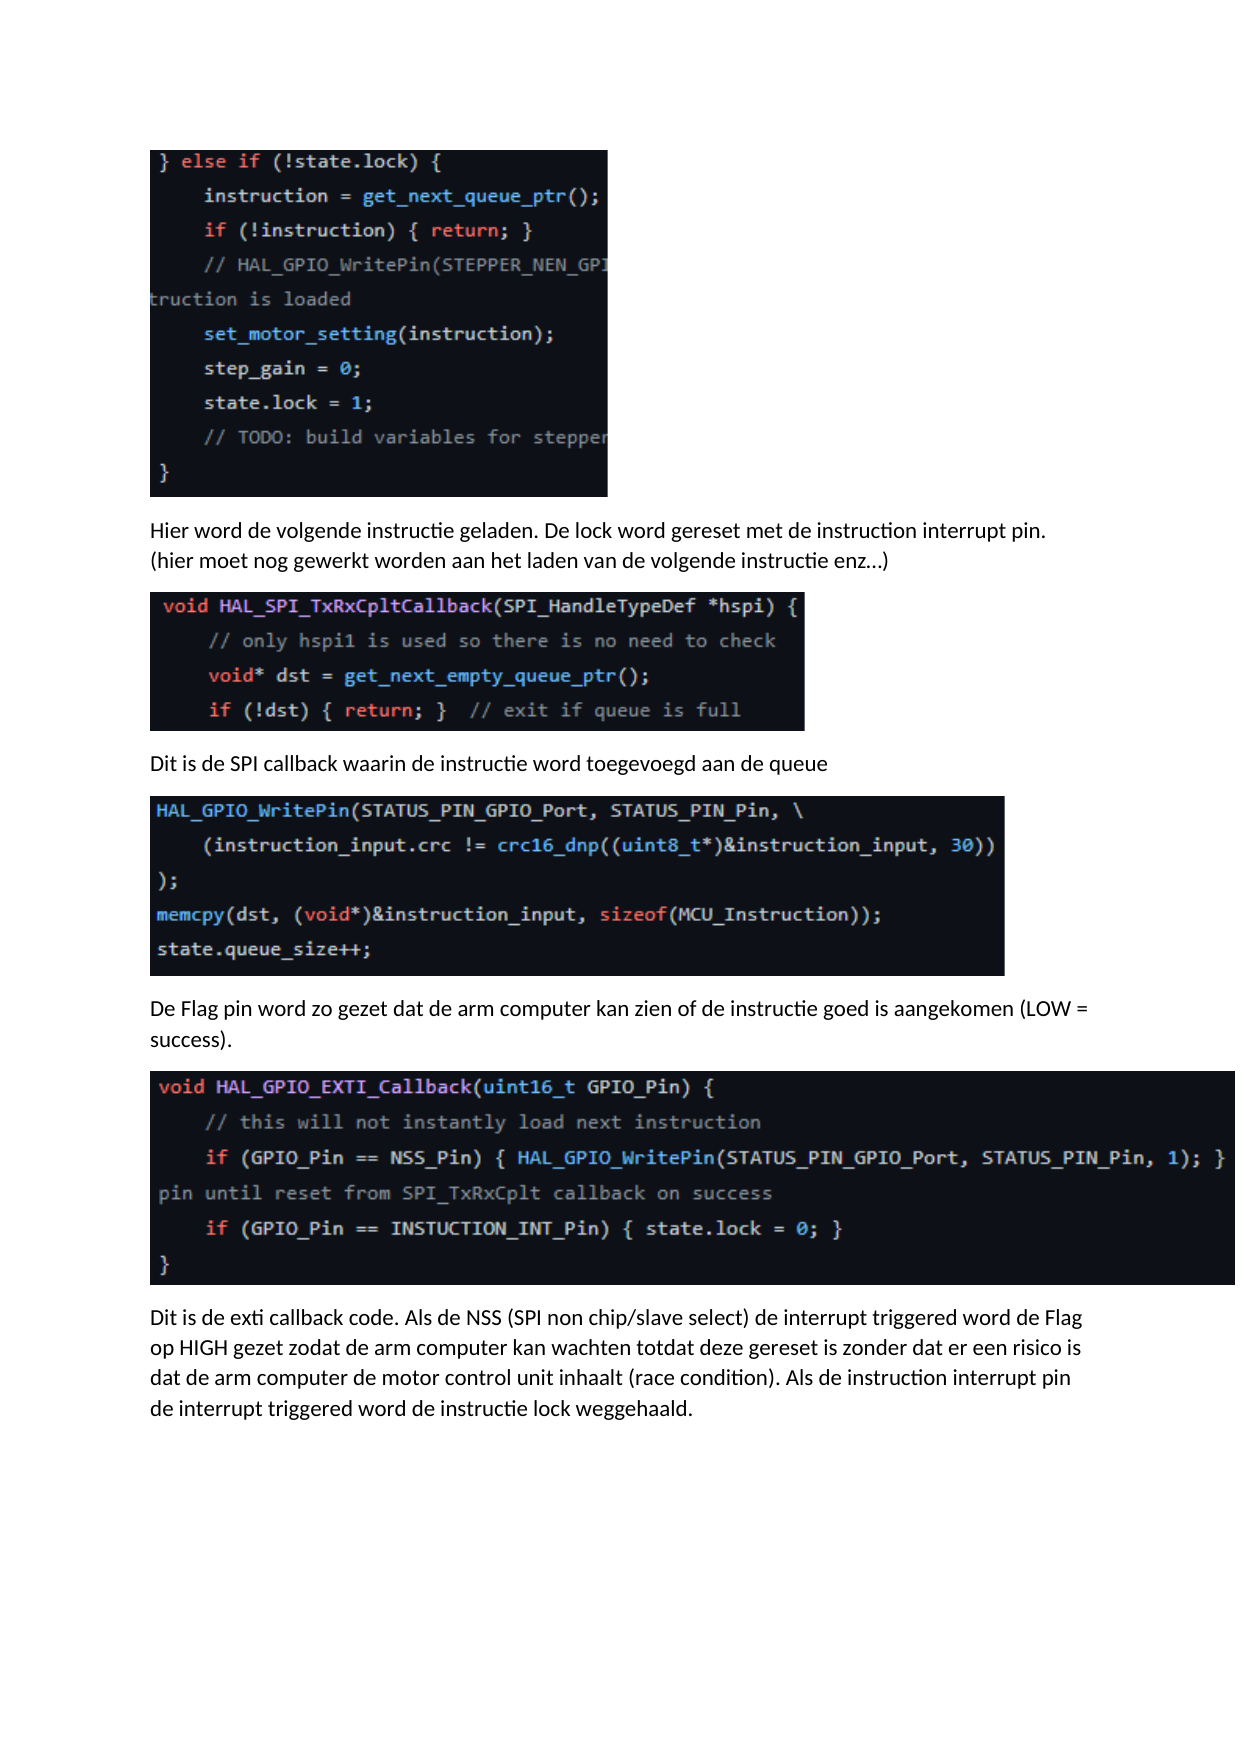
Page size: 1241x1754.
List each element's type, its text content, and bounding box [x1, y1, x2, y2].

text Hier word de volgende instructie geladen. De lock word gereset met de instruction interrupt pin. (hier moet nog gewerkt worden aan het laden van de volgende instructie enz…) [150, 516, 1090, 574]
text De Flag pin word zo gezet dat de arm computer kan zien of de instructie goed is aangekomen (LOW = success). [150, 994, 1090, 1053]
picture [150, 150, 608, 497]
text Dit is de exti callback code. Als de NSS (SPI non chip/slave select) de interrupt triggered word de Flag op HIGH gezet zodat de arm computer kan wachten totdat deze gereset is zonder dat er een risico is dat de arm computer de motor control unit inhaalt (race condition). Als de instruction interrupt pin de interrupt triggered word de instructie lock weggehaald. [150, 1303, 1090, 1422]
text Dit is de SPI callback waarin de instructie word toegevoegd aan de queue [150, 749, 1090, 777]
picture [150, 592, 805, 731]
picture [150, 1071, 1235, 1285]
picture [150, 796, 1005, 976]
